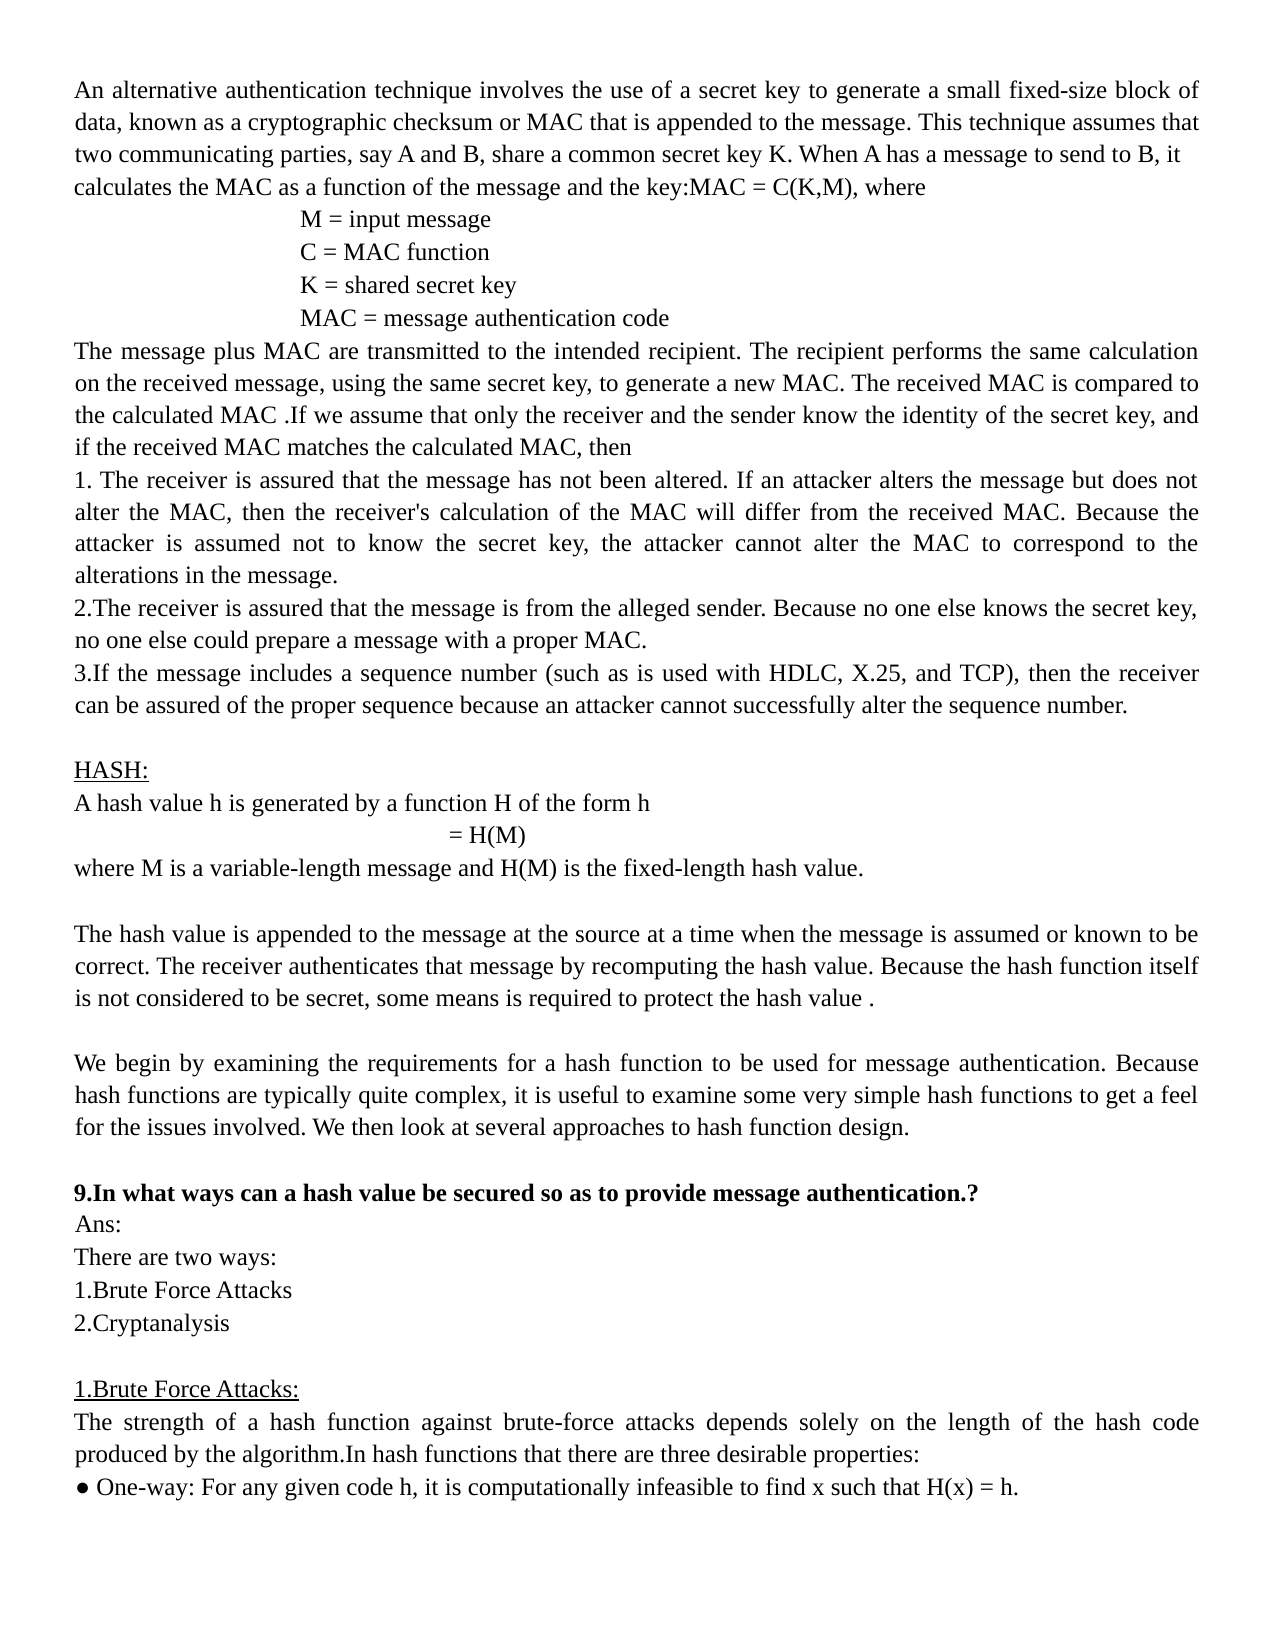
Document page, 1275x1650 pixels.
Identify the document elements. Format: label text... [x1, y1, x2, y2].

text The strength of a hash function against brute-force attacks depends solely on the length of the hash code produced by the algorithm.In hash functions that there are three desirable properties: [73, 1407, 1200, 1468]
text MAC = message authentication code [300, 303, 1200, 332]
text 3.If the message includes a sequence number (such as is used with HDLC, X.25, and TCP), then the receiver can be assured of the proper sequence because an attacker cannot successfully alter the sequence number. [73, 658, 1200, 719]
text We begin by examining the requirements for a hash function to be used for message authentication. Because hash functions are typically quite complex, it is useful to examine some very simple hash functions to get a feel for the issues involved. We then look at several approaches to hash function design. [73, 1048, 1200, 1141]
text calculates the MAC as a function of the message and the key:MAC = C(K,M), where [73, 172, 1200, 200]
text K = shared secret key [300, 270, 1200, 299]
text M = input message [300, 204, 1200, 233]
text The hash value is appended to the message at the source at a time when the message is assumed or known to be correct. The receiver authenticates that message by recomputing the hash value. Because the hash function itself is not considered to be secret, some means is required to protect the hash value . [73, 919, 1200, 1011]
text C = MAC function [300, 237, 1200, 266]
list One-way: For any given code h, it is computationally infeasible to find x such that H(x) = h. [75, 1472, 1200, 1501]
text 1.Brute Force Attacks [73, 1275, 1200, 1304]
text where M is a variable-length message and H(M) is the fixed-length hash value. [73, 853, 1200, 882]
text A hash value h is generated by a function H of the form h = H(M) [73, 788, 651, 849]
text There are two ways: [73, 1242, 1200, 1271]
text The message plus MAC are transmitted to the intended recipient. The recipient performs the same calculation on the received message, using the same secret key, to generate a new MAC. The received MAC is compared to the calculated MAC .If we assume that only the receiver and the sender know the identity of the secret key, and if the received MAC matches the calculated MAC, then [73, 336, 1200, 461]
text 2.The receiver is assured that the message is from the alleged sender. Because no one else knows the secret key, no one else could prepare a message with a proper MAC. [73, 593, 1200, 654]
text 1. The receiver is assured that the message has not been altered. If an attacker alters the message but does not alter the MAC, then the receiver's calculation of the MAC will differ from the received MAC. Because the attacker is assumed not to know the secret key, the attacker cannot alter the MAC to correspond to the alterations in the message. [73, 465, 1200, 589]
text An alternative authentication technique involves the use of a secret key to generate a small fixed-size block of data, known as a cryptographic checksum or MAC that is appended to the message. This technique assumes that two communicating parties, say A and B, share a common secret key K. When A has a message to send to B, it [73, 75, 1200, 167]
text 2.Cryptanalysis [73, 1308, 1200, 1337]
text 1.Brute Force Attacks: [73, 1374, 1200, 1403]
text HASH: [73, 756, 1200, 784]
text 9.In what ways can a hash value be secured so as to provide message authentication.? Ans: [73, 1178, 1003, 1238]
